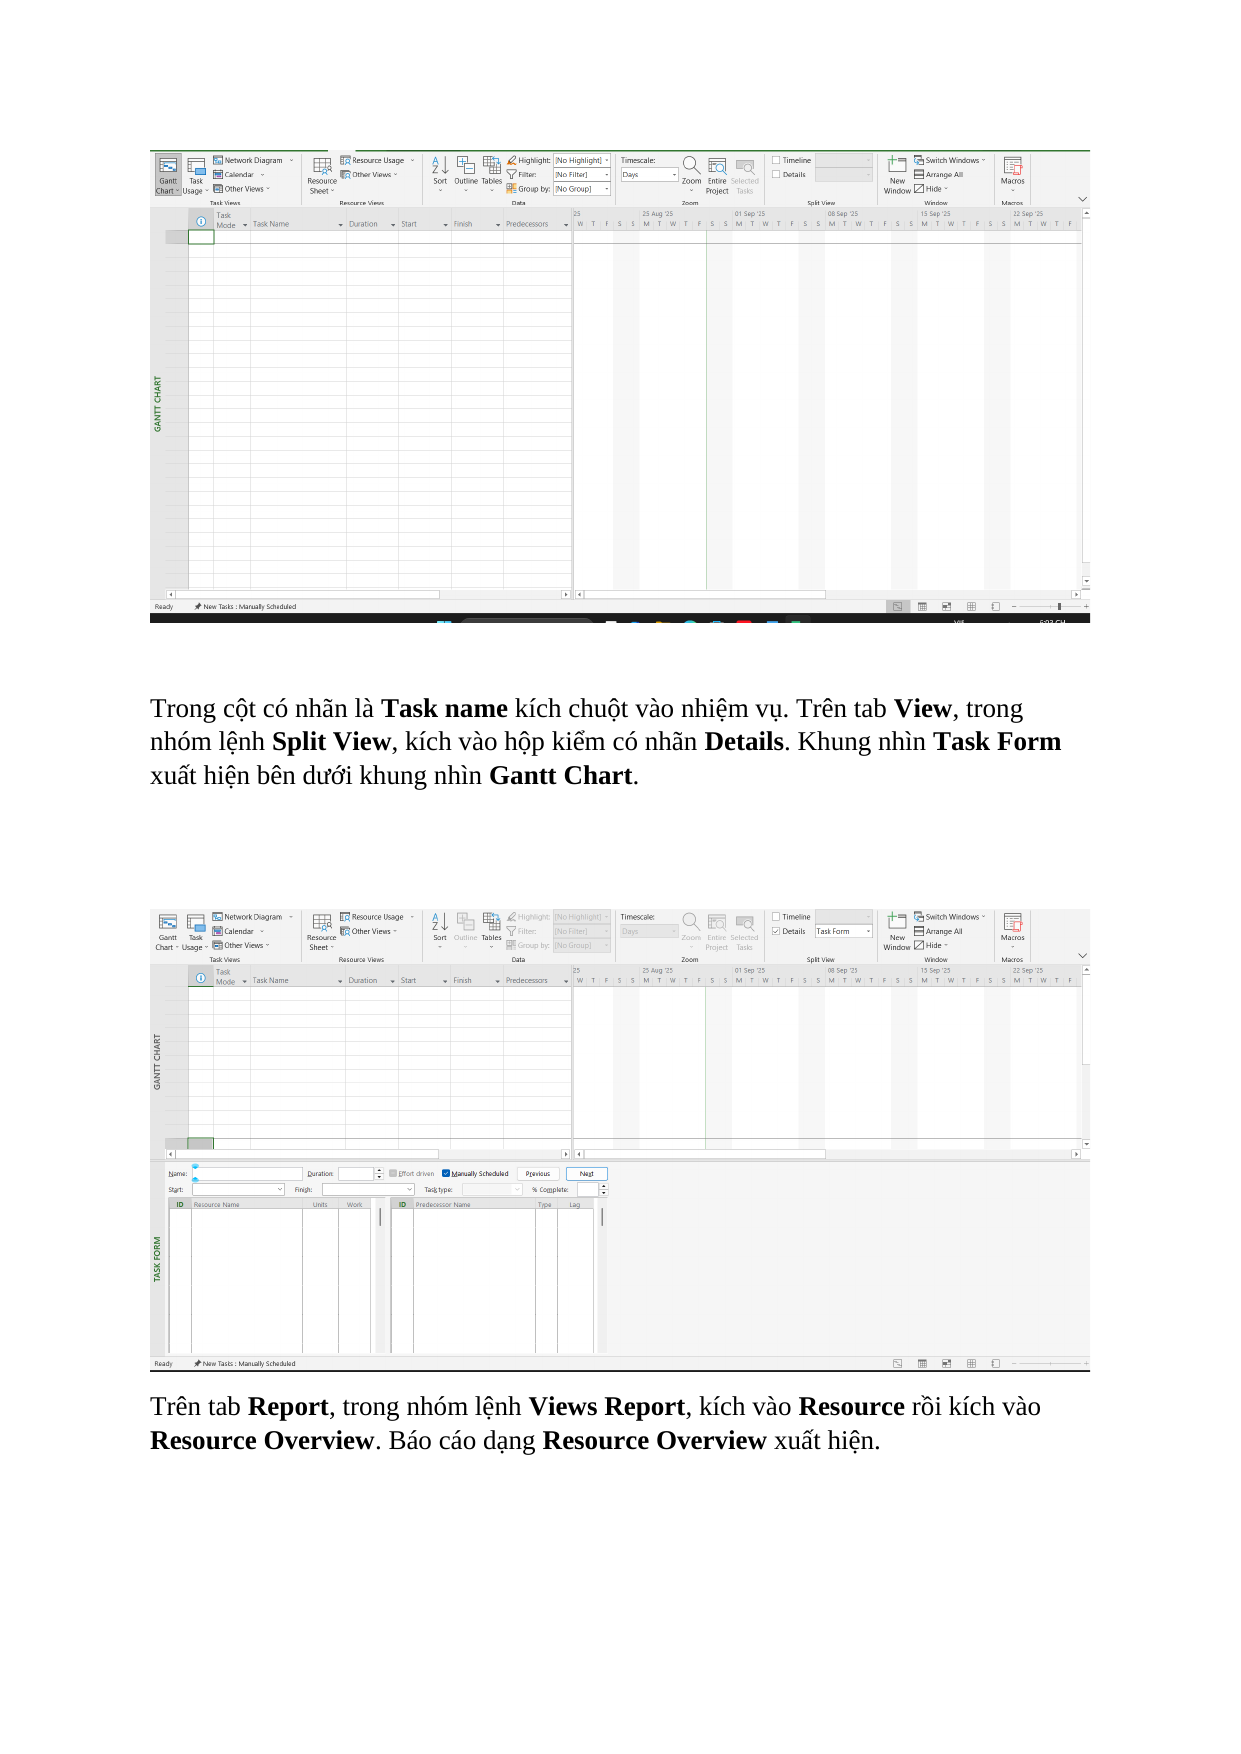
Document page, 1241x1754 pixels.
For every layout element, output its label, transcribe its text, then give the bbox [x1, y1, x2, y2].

picture [150, 909, 1091, 1372]
text Trên tab Report, trong nhóm lệnh Views Report, kích vào Resource rồi kích vào Resource Overview. Báo cáo dạng Resource Overview xuất hiện. [150, 1390, 1090, 1455]
text Trong cột có nhãn là Task name kích chuột vào nhiệm vụ. Trên tab View, trong nhóm lệnh Split View, kích vào hộp kiểm có nhãn Details. Khung nhìn Task Form xuất hiện bên dưới khung nhìn Gantt Chart. [150, 692, 1090, 790]
picture [150, 150, 1091, 623]
